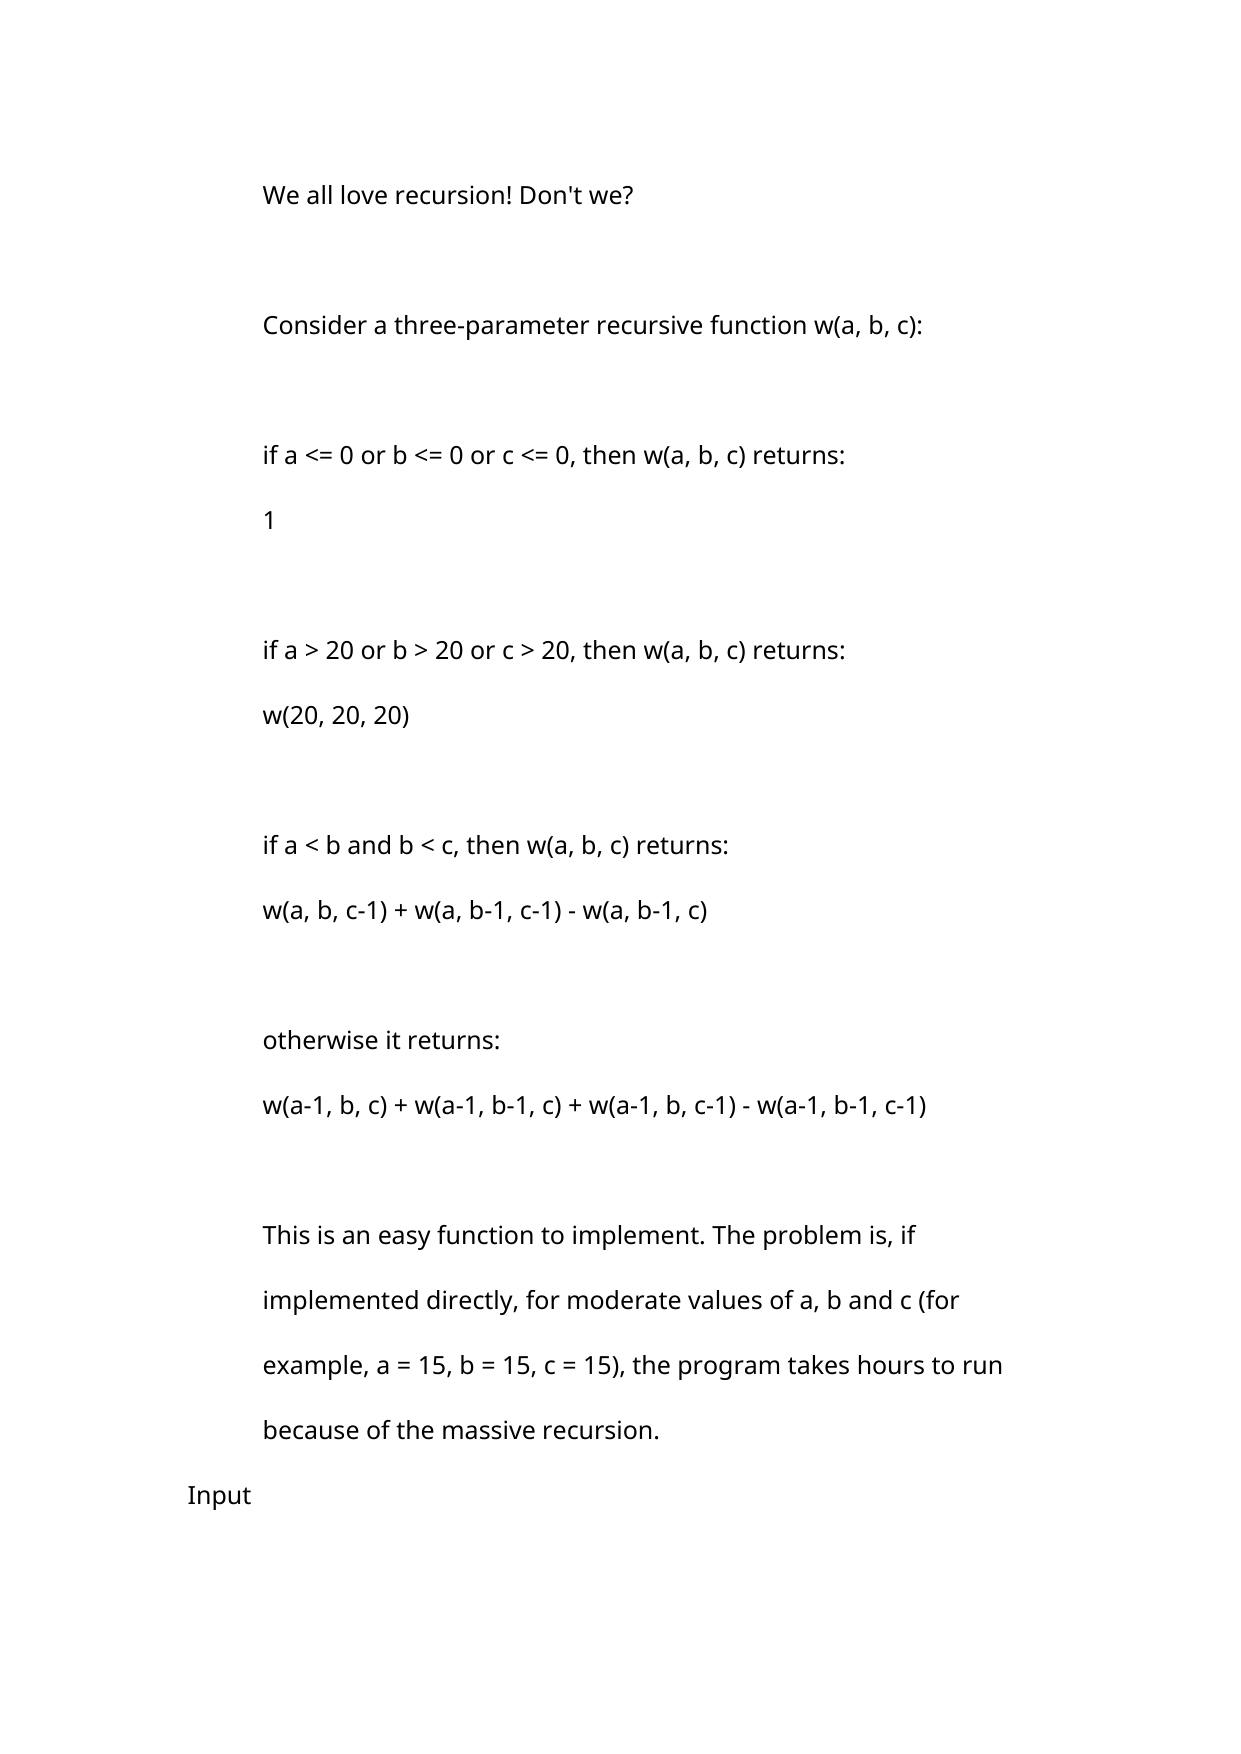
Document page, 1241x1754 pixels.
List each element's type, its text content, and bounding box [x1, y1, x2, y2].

text We all love recursion! Don't we? Consider a three-parameter recursive function w(a, b, c): if a <= 0 or b <= 0 or c <= 0, then w(a, b, c) returns: 1 if a > 20 or b > 20 or c > 20, then w(a, b, c) returns: w(20, 20, 20) if a < b and b < c, then w(a, b, c) returns: w(a, b, c-1) + w(a, b-1, c-1) - w(a, b-1, c) otherwise it returns: w(a-1, b, c) + w(a-1, b-1, c) + w(a-1, b, c-1) - w(a-1, b-1, c-1) This is an easy function to implement. The problem is, if implemented directly, for moderate values of a, b and c (for example, a = 15, b = 15, c = 15), the program takes hours to run because of the massive recursion. [262, 162, 1053, 1462]
text Input [187, 1462, 1053, 1527]
